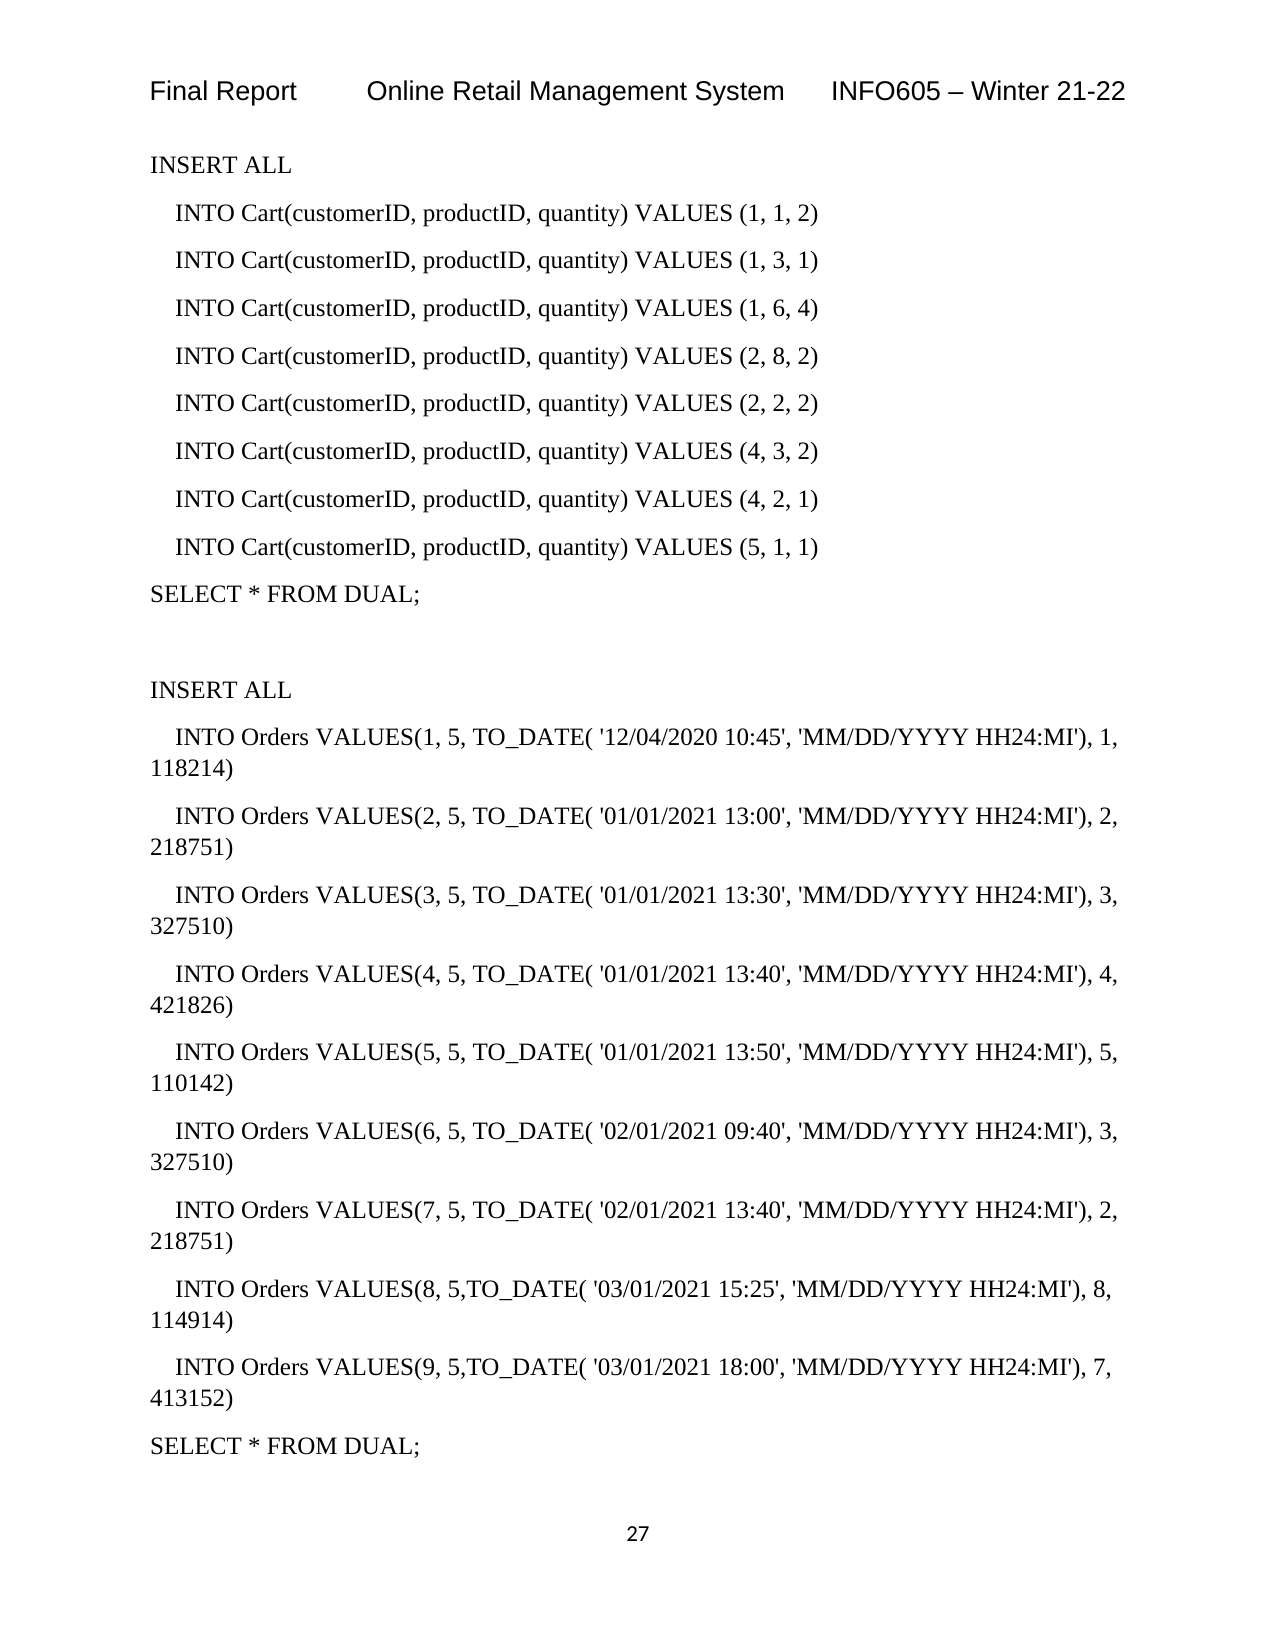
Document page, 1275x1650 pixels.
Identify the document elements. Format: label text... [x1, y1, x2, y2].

text INTO Orders VALUES(6, 5, TO_DATE( '02/01/2021 09:40', 'MM/DD/YYYY HH24:MI'), 3, 327510) [150, 1116, 1125, 1176]
text INTO Cart(customerID, productID, quantity) VALUES (4, 3, 2) [150, 436, 1125, 465]
text INTO Orders VALUES(5, 5, TO_DATE( '01/01/2021 13:50', 'MM/DD/YYYY HH24:MI'), 5, 110142) [150, 1037, 1125, 1097]
text SELECT * FROM DUAL; [150, 1431, 1125, 1460]
text INTO Cart(customerID, productID, quantity) VALUES (2, 2, 2) [150, 388, 1125, 417]
text INTO Orders VALUES(7, 5, TO_DATE( '02/01/2021 13:40', 'MM/DD/YYYY HH24:MI'), 2, 218751) [150, 1195, 1125, 1255]
text INTO Orders VALUES(9, 5,TO_DATE( '03/01/2021 18:00', 'MM/DD/YYYY HH24:MI'), 7, 413152) [150, 1352, 1125, 1412]
text INTO Cart(customerID, productID, quantity) VALUES (1, 3, 1) [150, 245, 1125, 274]
text INTO Orders VALUES(8, 5,TO_DATE( '03/01/2021 15:25', 'MM/DD/YYYY HH24:MI'), 8, 114914) [150, 1274, 1125, 1333]
text INTO Orders VALUES(3, 5, TO_DATE( '01/01/2021 13:30', 'MM/DD/YYYY HH24:MI'), 3, 327510) [150, 880, 1125, 940]
text INTO Cart(customerID, productID, quantity) VALUES (4, 2, 1) [150, 484, 1125, 513]
text INSERT ALL [150, 675, 1125, 703]
text INTO Cart(customerID, productID, quantity) VALUES (1, 1, 2) [150, 198, 1125, 226]
text INTO Cart(customerID, productID, quantity) VALUES (2, 8, 2) [150, 341, 1125, 369]
text SELECT * FROM DUAL; [150, 579, 1125, 608]
text INTO Cart(customerID, productID, quantity) VALUES (5, 1, 1) [150, 532, 1125, 560]
text INTO Orders VALUES(2, 5, TO_DATE( '01/01/2021 13:00', 'MM/DD/YYYY HH24:MI'), 2, 218751) [150, 801, 1125, 861]
text INTO Orders VALUES(4, 5, TO_DATE( '01/01/2021 13:40', 'MM/DD/YYYY HH24:MI'), 4, 421826) [150, 959, 1125, 1018]
text INTO Orders VALUES(1, 5, TO_DATE( '12/04/2020 10:45', 'MM/DD/YYYY HH24:MI'), 1, 118214) [150, 722, 1125, 782]
text INSERT ALL [150, 150, 1125, 179]
text INTO Cart(customerID, productID, quantity) VALUES (1, 6, 4) [150, 293, 1125, 322]
